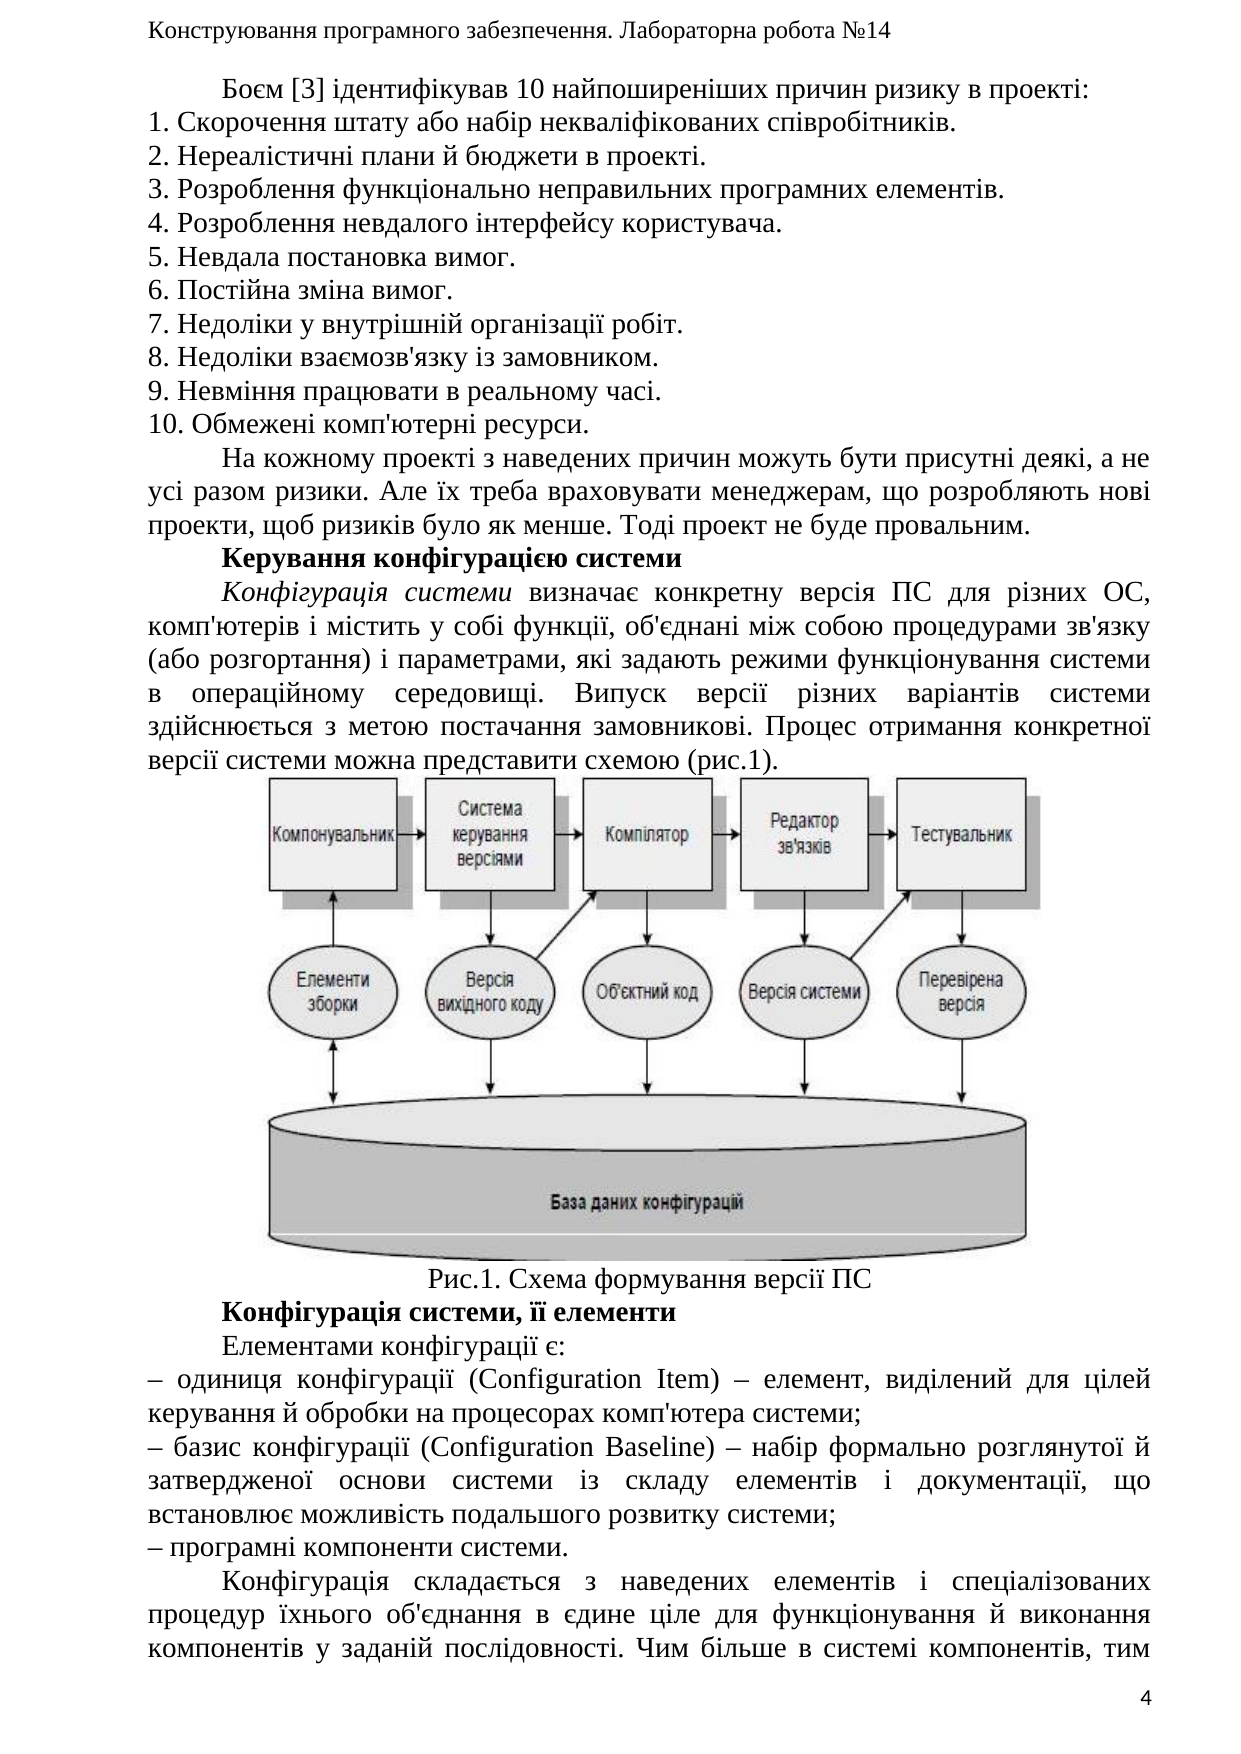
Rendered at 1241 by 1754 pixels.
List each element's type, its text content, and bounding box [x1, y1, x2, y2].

text Керування конфігурацією системи [148, 541, 1152, 574]
text 3. Розроблення функціонально неправильних програмних елементів. [148, 172, 1152, 205]
text Боєм [3] ідентифікував 10 найпоширеніших причин ризику в проекті: [148, 71, 1152, 104]
text – базис конфігурації (Configuration Baseline) – набір формально розглянутої й затвердженої основи системи із складу елементів і документації, що встановлює можливість подальшого розвитку системи; [148, 1429, 1152, 1529]
text 10. Обмежені комп'ютерні ресурси. [148, 406, 1152, 440]
text 6. Постійна зміна вимог. [148, 272, 1152, 306]
text – одиниця конфігурації (Configuration Item) – елемент, виділений для цілей керування й обробки на процесорах комп'ютера системи; [148, 1362, 1152, 1429]
text Елементами конфігурації є: [148, 1328, 1152, 1362]
text 1. Скорочення штату або набір некваліфікованих співробітників. [148, 104, 1152, 138]
text 4. Розроблення невдалого інтерфейсу користувача. [148, 205, 1152, 239]
text Конфігурація системи визначає конкретну версія ПС для різних ОС, комп'ютерів і містить у собі функції, об'єднані між собою процедурами зв'язку (або розгортання) і параметрами, які задають режими функціонування системи в операційному середовищі. Випуск версії різних варіантів системи здійснюється з метою постачання замовникові. Процес отримання конкретної версії системи можна представити схемою (рис.1). [148, 574, 1152, 775]
text Конфігурація системи, її елементи [148, 1294, 1152, 1328]
text 8. Недоліки взаємозв'язку із замовником. [148, 339, 1152, 373]
picture [257, 775, 1042, 1261]
text – програмні компоненти системи. [148, 1529, 1152, 1563]
text 2. Нереалістичні плани й бюджети в проекті. [148, 138, 1152, 172]
text 5. Невдала постановка вимог. [148, 239, 1152, 272]
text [148, 1563, 1152, 1663]
text 7. Недоліки у внутрішній організації робіт. [148, 306, 1152, 339]
text 9. Невміння працювати в реальному часі. [148, 373, 1152, 406]
text На кожному проекті з наведених причин можуть бути присутні деякі, а не усі разом ризики. Але їх треба враховувати менеджерам, що розробляють нові проекти, щоб ризиків було як менше. Тоді проект не буде провальним. [148, 440, 1152, 541]
text Рис.1. Схема формування версії ПС [148, 1261, 1152, 1294]
